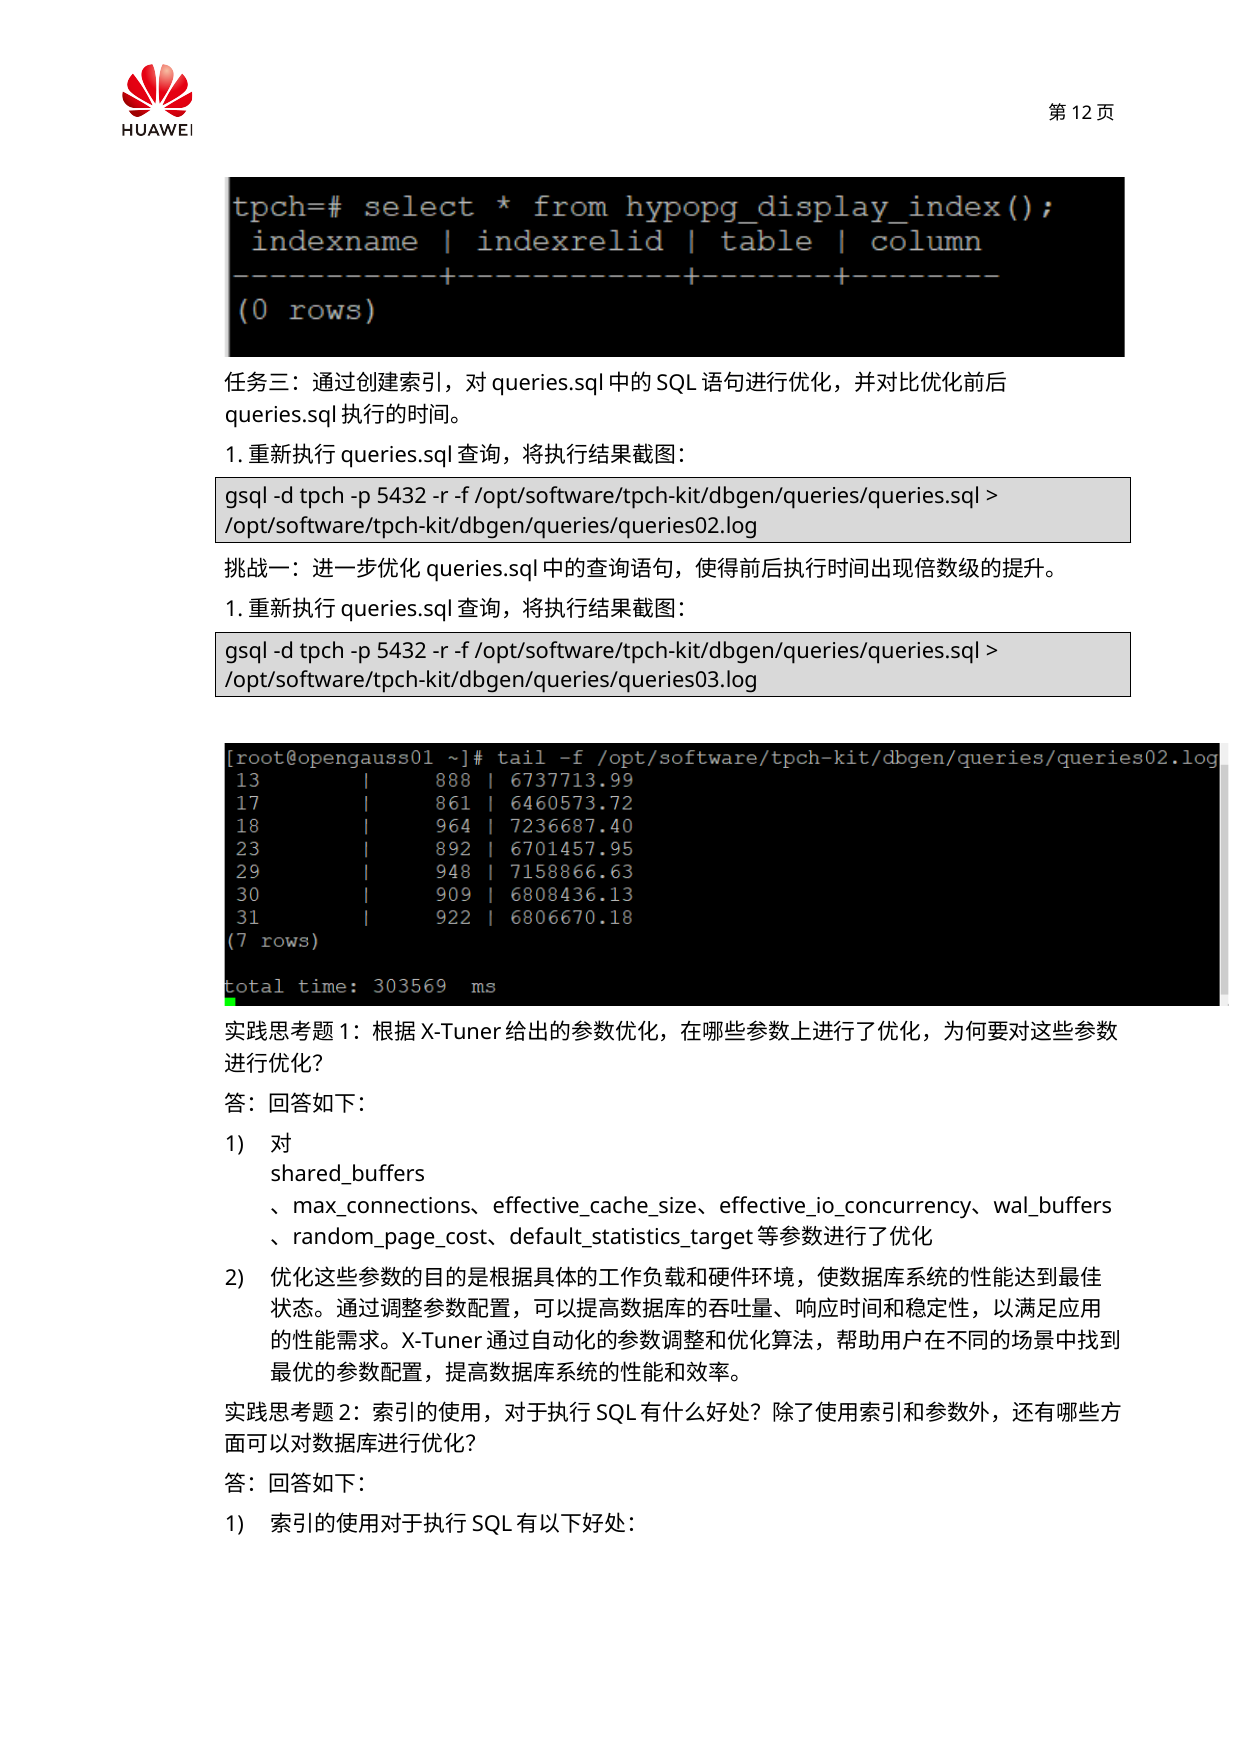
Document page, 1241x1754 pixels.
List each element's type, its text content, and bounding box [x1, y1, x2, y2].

text gsql -d tpch -p 5432 -r -f /opt/software/tpch-kit/dbgen/queries/queries.sql > /opt/software/tpch-kit/dbgen/queries/queries03.log [216, 633, 1130, 696]
list 索引的使用对于执行SQL有以下好处： [224, 1506, 1122, 1538]
picture [224, 743, 1229, 1006]
picture [224, 177, 1125, 357]
text 1. 重新执行queries.sql查询，将执行结果截图： [224, 437, 1122, 469]
list 优化这些参数的目的是根据具体的工作负载和硬件环境，使数据库系统的性能达到最佳状态。通过调整参数配置，可以提高数据库的吞吐量、响应时间和稳定性，以满足应用的性能需求。X-Tuner通过自动化的参数调整和优化算法，帮助用户在不同的场景中找到最优的参数配置，提高数据库系统的性能和效率。 [224, 1259, 1122, 1386]
list 对shared_buffers、max_connections、effective_cache_size、effective_io_concurrency、wal_buffers、random_page_cost、default_statistics_target等参数进行了优化 [224, 1126, 1122, 1251]
text 实践思考题1：根据X-Tuner给出的参数优化，在哪些参数上进行了优化，为何要对这些参数进行优化？ [224, 1014, 1122, 1078]
text 实践思考题2：索引的使用，对于执行SQL有什么好处？除了使用索引和参数外，还有哪些方面可以对数据库进行优化？ [224, 1395, 1122, 1458]
text 挑战一：进一步优化queries.sql中的查询语句，使得前后执行时间出现倍数级的提升。 [224, 551, 1122, 583]
picture [122, 64, 193, 136]
text 答：回答如下： [224, 1466, 1122, 1498]
text 1. 重新执行queries.sql查询，将执行结果截图： [224, 591, 1122, 623]
text 任务三：通过创建索引，对queries.sql中的SQL语句进行优化，并对比优化前后queries.sql执行的时间。 [224, 365, 1122, 429]
text gsql -d tpch -p 5432 -r -f /opt/software/tpch-kit/dbgen/queries/queries.sql > /opt/software/tpch-kit/dbgen/queries/queries02.log [216, 478, 1130, 542]
text 答：回答如下： [224, 1086, 1122, 1118]
